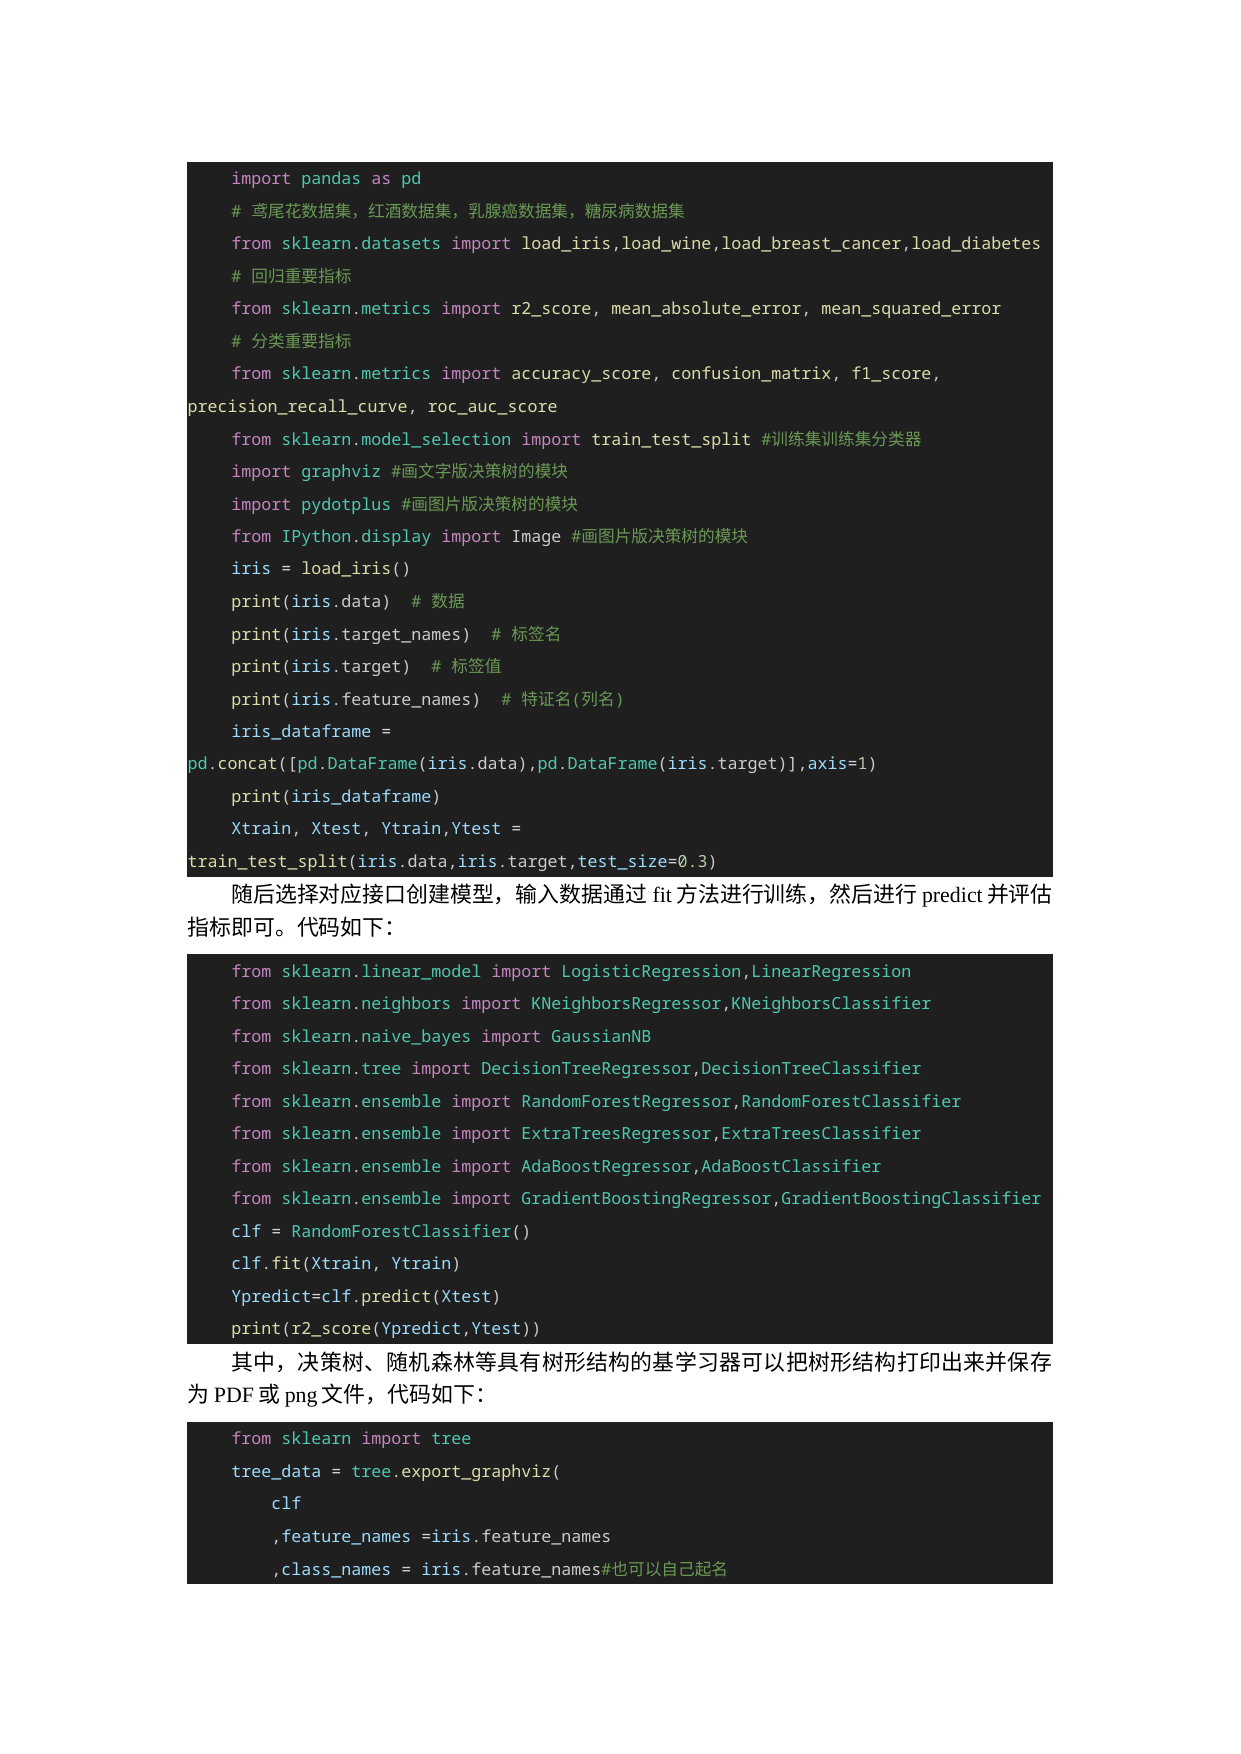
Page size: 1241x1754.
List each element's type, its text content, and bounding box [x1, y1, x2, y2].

text 其中，决策树、随机森林等具有树形结构的基学习器可以把树形结构打印出来并保存为PDF或png文件，代码如下： [187, 1344, 1053, 1409]
text print(iris.target) # 标签值 [187, 649, 1053, 682]
text Xtrain, Xtest, Ytrain,Ytest = train_test_split(iris.data,iris.target,test_size=0.3) [187, 812, 1053, 877]
text clf [187, 1487, 1053, 1519]
text from sklearn.metrics import accuracy_score, confusion_matrix, f1_score, precision_recall_curve, roc_auc_score [187, 357, 1053, 422]
text from sklearn.neighbors import KNeighborsRegressor,KNeighborsClassifier [187, 987, 1053, 1019]
text from sklearn.model_selection import train_test_split #训练集训练集分类器 [187, 422, 1053, 454]
text ,class_names = iris.feature_names#也可以自己起名 [187, 1552, 1053, 1584]
text 随后选择对应接口创建模型，输入数据通过fit方法进行训练，然后进行predict并评估指标即可。代码如下： [187, 877, 1053, 942]
text print(iris.data) # 数据 [187, 584, 1053, 617]
text from sklearn import tree [187, 1422, 1053, 1454]
text from sklearn.linear_model import LogisticRegression,LinearRegression [187, 954, 1053, 987]
text iris = load_iris() [187, 552, 1053, 584]
text ,feature_names =iris.feature_names [187, 1519, 1053, 1552]
text from sklearn.naive_bayes import GaussianNB [187, 1019, 1053, 1052]
text print(iris.target_names) # 标签名 [187, 617, 1053, 649]
text clf = RandomForestClassifier() [187, 1214, 1053, 1247]
text from sklearn.ensemble import RandomForestRegressor,RandomForestClassifier [187, 1084, 1053, 1117]
text from sklearn.tree import DecisionTreeRegressor,DecisionTreeClassifier [187, 1052, 1053, 1084]
text iris_dataframe = pd.concat([pd.DataFrame(iris.data),pd.DataFrame(iris.target)],axis=1) [187, 714, 1053, 779]
text from sklearn.ensemble import GradientBoostingRegressor,GradientBoostingClassifier [187, 1182, 1053, 1214]
text print(r2_score(Ypredict,Ytest)) [187, 1312, 1053, 1344]
text Ypredict=clf.predict(Xtest) [187, 1279, 1053, 1312]
text import graphviz #画文字版决策树的模块 [187, 454, 1053, 487]
text # 分类重要指标 [187, 324, 1053, 357]
text import pandas as pd [187, 162, 1053, 194]
text # 鸢尾花数据集，红酒数据集，乳腺癌数据集，糖尿病数据集 [187, 194, 1053, 227]
text from sklearn.ensemble import AdaBoostRegressor,AdaBoostClassifier [187, 1149, 1053, 1182]
text print(iris_dataframe) [187, 779, 1053, 812]
text from sklearn.datasets import load_iris,load_wine,load_breast_cancer,load_diabetes [187, 227, 1053, 259]
text # 回归重要指标 [187, 259, 1053, 292]
text clf.fit(Xtrain, Ytrain) [187, 1247, 1053, 1279]
text from sklearn.metrics import r2_score, mean_absolute_error, mean_squared_error [187, 292, 1053, 324]
text import pydotplus #画图片版决策树的模块 [187, 487, 1053, 519]
text print(iris.feature_names) # 特证名(列名) [187, 682, 1053, 714]
text from sklearn.ensemble import ExtraTreesRegressor,ExtraTreesClassifier [187, 1117, 1053, 1149]
text tree_data = tree.export_graphviz( [187, 1454, 1053, 1487]
text from IPython.display import Image #画图片版决策树的模块 [187, 519, 1053, 552]
